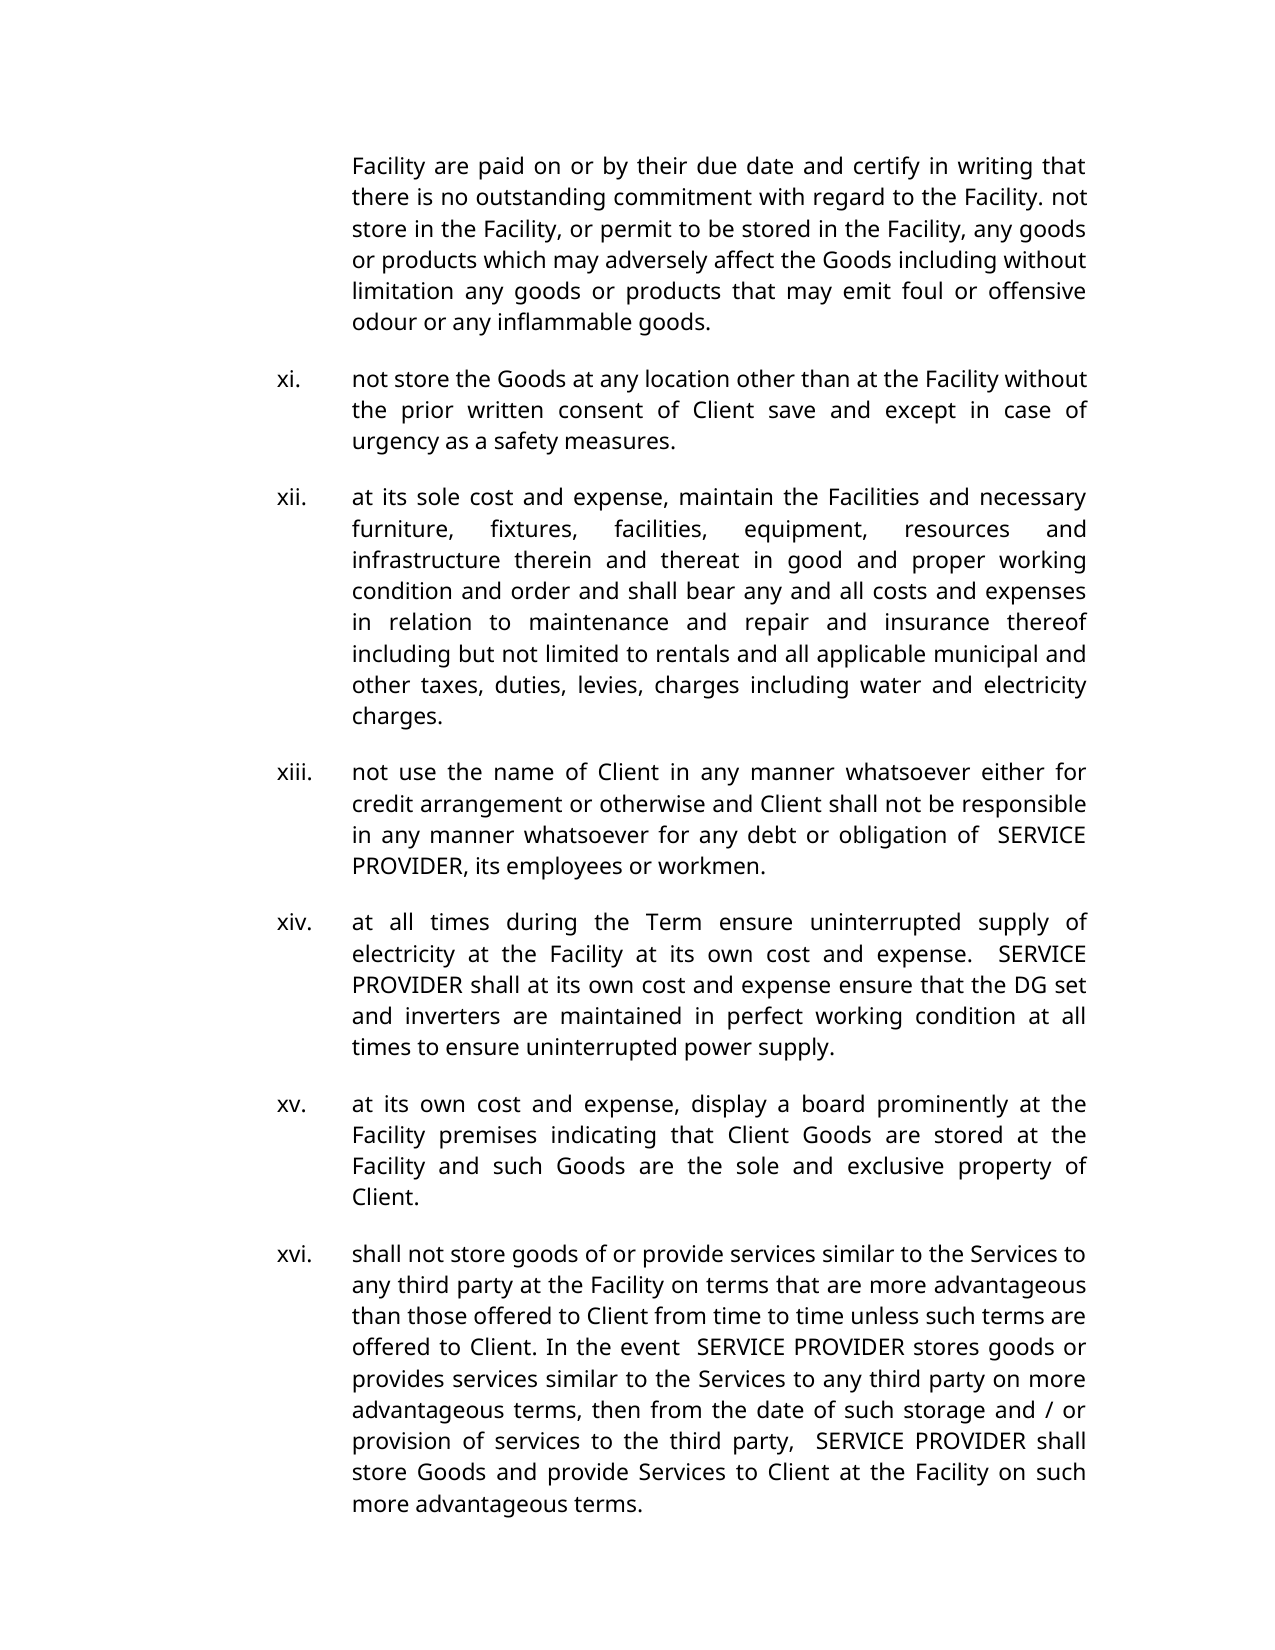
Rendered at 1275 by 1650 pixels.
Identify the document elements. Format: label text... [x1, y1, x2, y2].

list shall not store goods of or provide services similar to the Services to any third party at the Facility on terms that are more advantageous than those offered to Client from time to time unless such terms are offered to Client. In the event SERVICE PROVIDER stores goods or provides services similar to the Services to any third party on more advantageous terms, then from the date of such storage and / or provision of services to the third party, SERVICE PROVIDER shall store Goods and provide Services to Client at the Facility on such more advantageous terms. [277, 1237, 1087, 1519]
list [277, 150, 1087, 337]
list at its own cost and expense, display a board prominently at the Facility premises indicating that Client Goods are stored at the Facility and such Goods are the sole and exclusive property of Client. [277, 1087, 1087, 1212]
list at its sole cost and expense, maintain the Facilities and necessary furniture, fixtures, facilities, equipment, resources and infrastructure therein and thereat in good and proper working condition and order and shall bear any and all costs and expenses in relation to maintenance and repair and insurance thereof including but not limited to rentals and all applicable municipal and other taxes, duties, levies, charges including water and electricity charges. [277, 481, 1087, 731]
list not use the name of Client in any manner whatsoever either for credit arrangement or otherwise and Client shall not be responsible in any manner whatsoever for any debt or obligation of SERVICE PROVIDER, its employees or workmen. [277, 756, 1087, 881]
list at all times during the Term ensure uninterrupted supply of electricity at the Facility at its own cost and expense. SERVICE PROVIDER shall at its own cost and expense ensure that the DG set and inverters are maintained in perfect working condition at all times to ensure uninterrupted power supply. [277, 906, 1087, 1062]
list not store the Goods at any location other than at the Facility without the prior written consent of Client save and except in case of urgency as a safety measures. [277, 362, 1087, 456]
